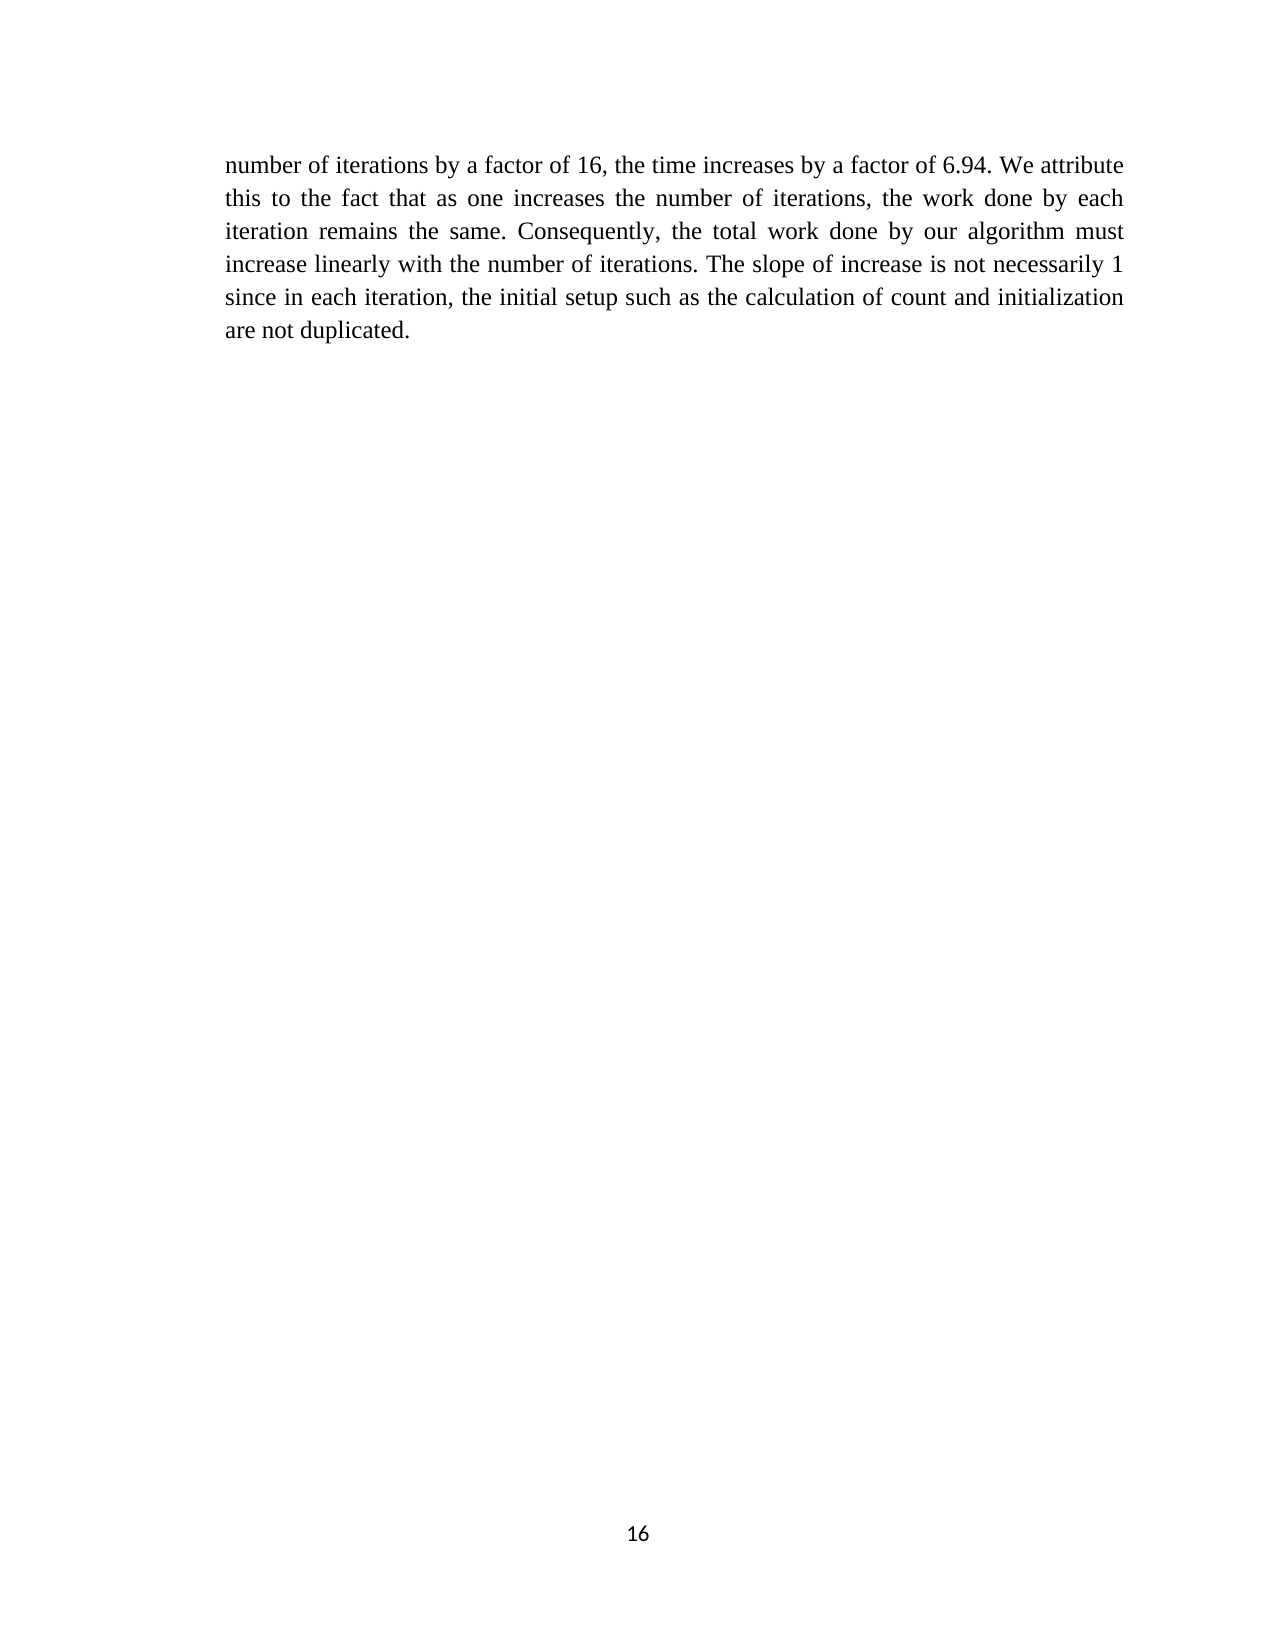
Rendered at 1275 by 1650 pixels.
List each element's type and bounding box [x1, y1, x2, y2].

list [225, 150, 1125, 344]
